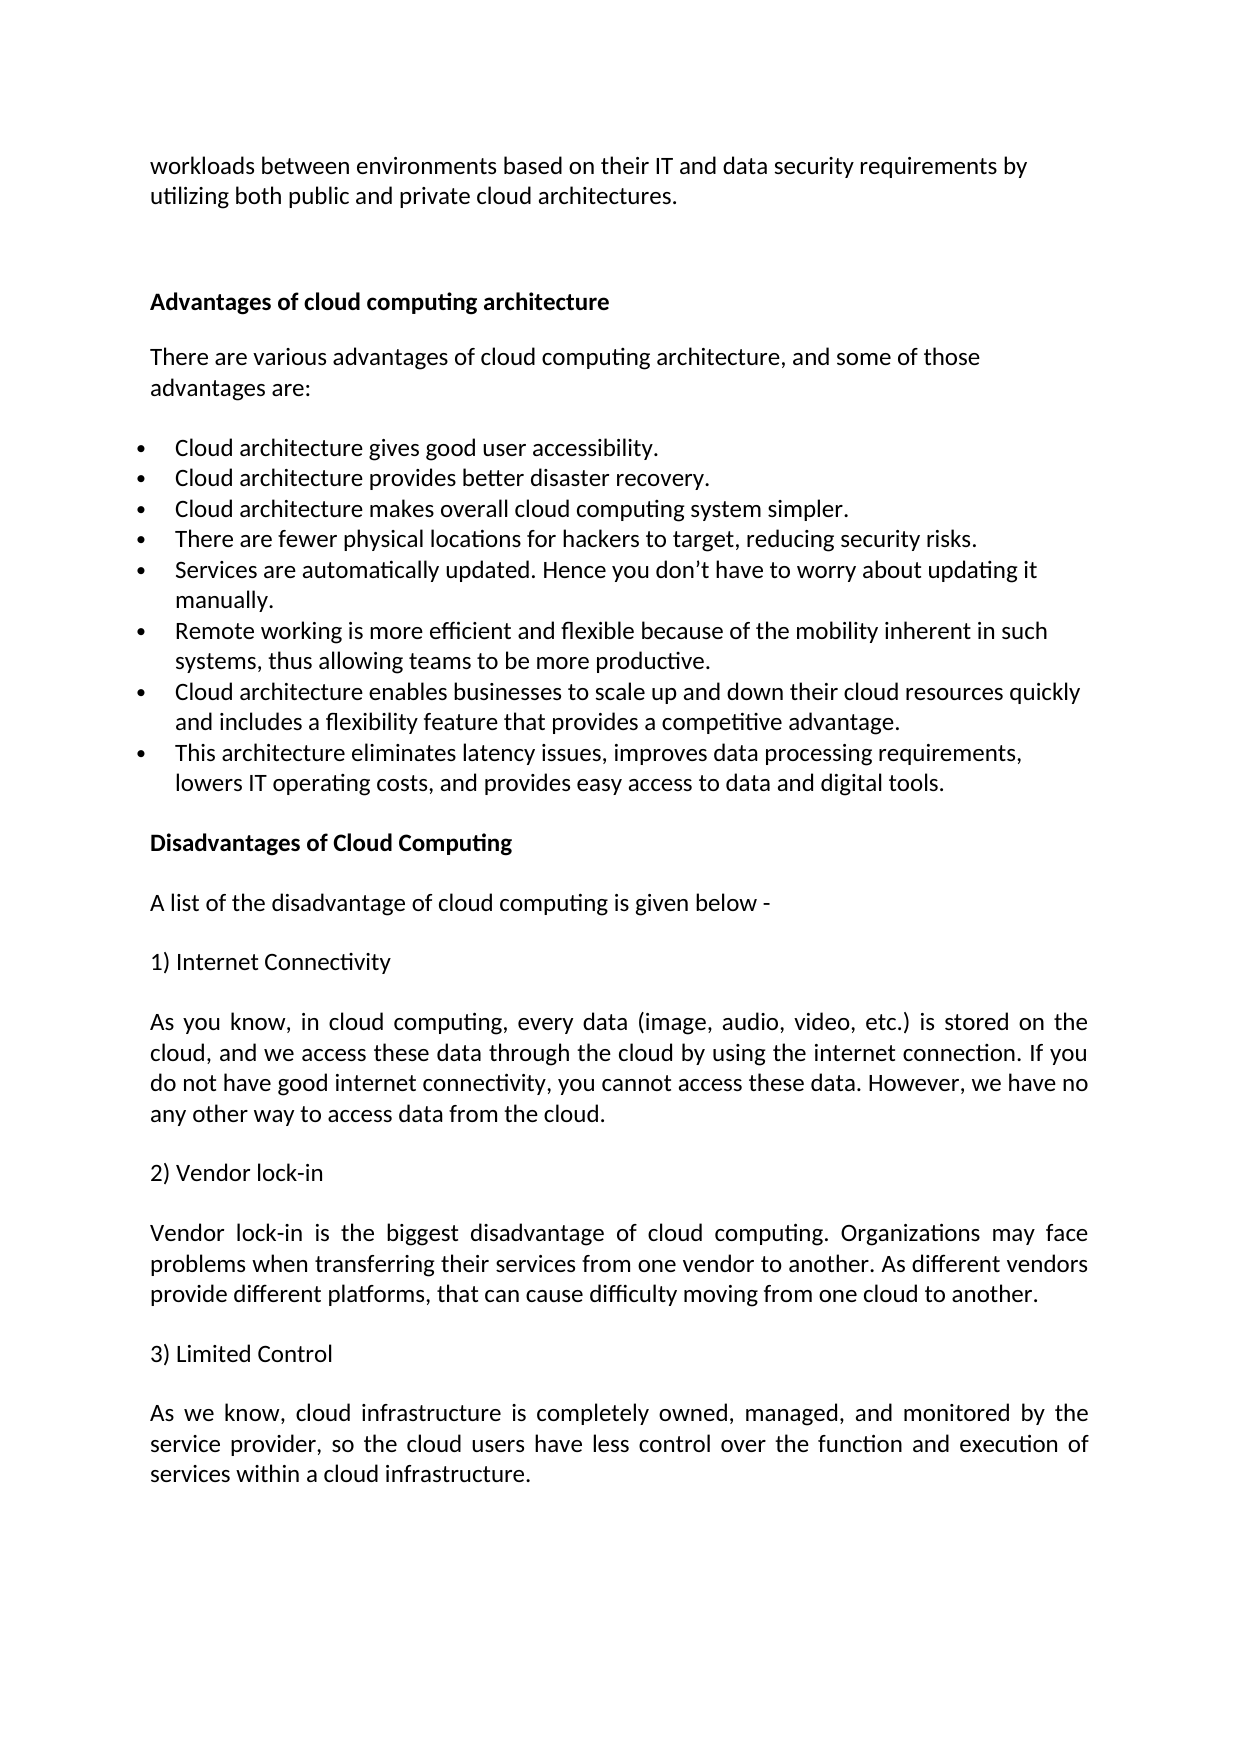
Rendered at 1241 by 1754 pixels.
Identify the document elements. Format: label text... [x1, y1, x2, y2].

subtitle 2) Vendor lock-in [150, 1157, 1090, 1188]
subtitle Disadvantages of Cloud Computing [150, 827, 1090, 858]
list Cloud architecture enables businesses to scale up and down their cloud resources quickly and includes a flexibility feature that provides a competitive advantage. [137, 676, 1090, 737]
text A list of the disadvantage of cloud computing is given below - [150, 887, 1090, 917]
list Remote working is more efficient and flexible because of the mobility inherent in such systems, thus allowing teams to be more productive. [137, 615, 1090, 676]
text Vendor lock-in is the biggest disadvantage of cloud computing. Organizations may face problems when transferring their services from one vendor to another. As different vendors provide different platforms, that can cause difficulty moving from one cloud to another. [150, 1217, 1090, 1309]
list There are fewer physical locations for hackers to target, reducing security risks. [137, 523, 1090, 554]
list Services are automatically updated. Hence you don’t have to worry about updating it manually. [137, 554, 1090, 615]
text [150, 150, 1090, 211]
subtitle 1) Internet Connectivity [150, 947, 1090, 977]
text Advantages of cloud computing architecture [150, 286, 1090, 317]
text As you know, in cloud computing, every data (image, audio, video, etc.) is stored on the cloud, and we access these data through the cloud by using the internet connection. If you do not have good internet connectivity, you cannot access these data. However, we have no any other way to access data from the cloud. [150, 1006, 1090, 1128]
list Cloud architecture provides better disaster recovery. [137, 462, 1090, 493]
list Cloud architecture gives good user accessibility. [137, 432, 1090, 462]
text There are various advantages of cloud computing architecture, and some of those advantages are: [150, 342, 1090, 403]
list Cloud architecture makes overall cloud computing system simpler. [137, 493, 1090, 523]
list This architecture eliminates latency issues, improves data processing requirements, lowers IT operating costs, and provides easy access to data and digital tools. [137, 737, 1090, 798]
subtitle 3) Limited Control [150, 1338, 1090, 1368]
text As we know, cloud infrastructure is completely owned, managed, and monitored by the service provider, so the cloud users have less control over the function and execution of services within a cloud infrastructure. [150, 1398, 1090, 1489]
